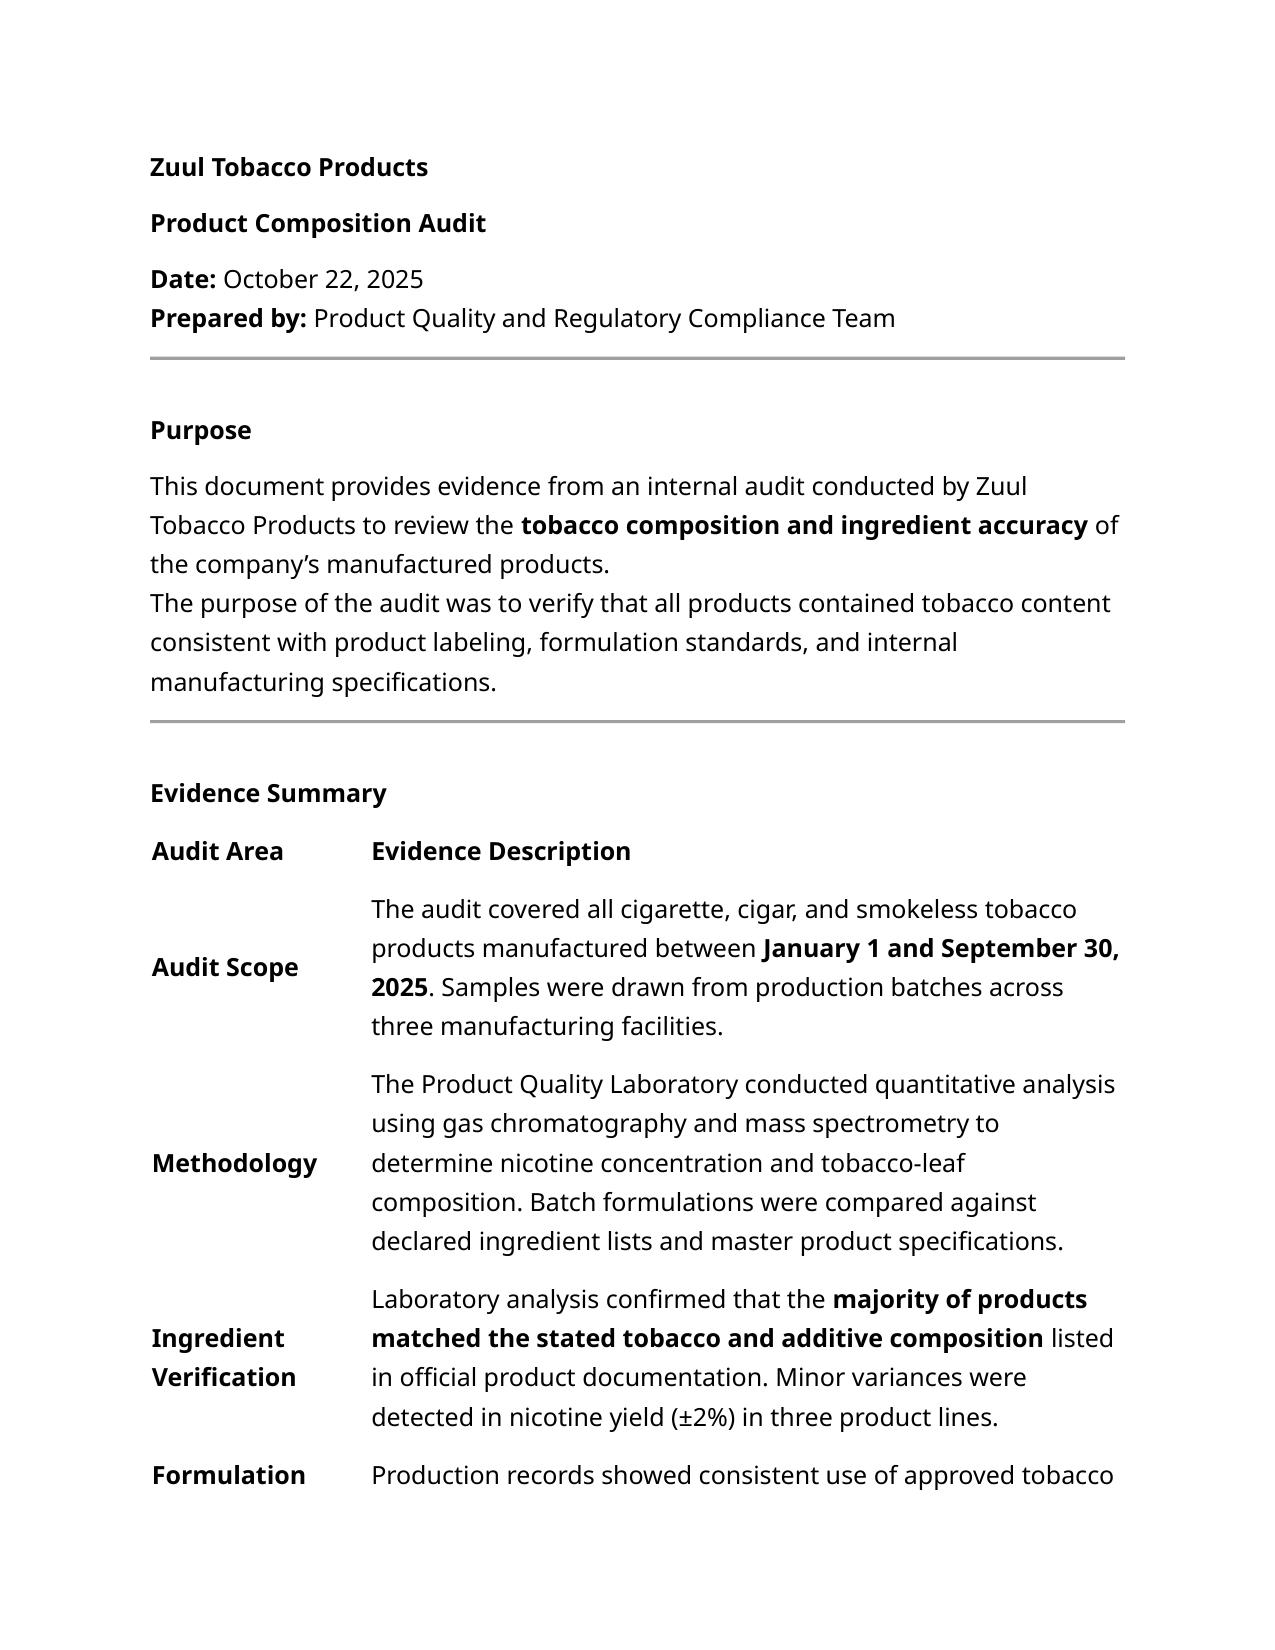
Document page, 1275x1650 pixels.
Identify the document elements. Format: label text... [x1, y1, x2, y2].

table_cell Formulation Controls [150, 1456, 369, 1493]
table_header Evidence Description [369, 832, 1125, 890]
text Purpose [150, 412, 1125, 447]
table_cell The audit covered all cigarette, cigar, and smokeless tobacco products manufactured between January 1 and September 30, 2025. Samples were drawn from production batches across three manufacturing facilities. [369, 890, 1125, 1065]
text Product Composition Audit [150, 206, 1125, 240]
table_cell Ingredient Verification [150, 1280, 369, 1456]
text Date: October 22, 2025 Prepared by: Product Quality and Regulatory Compliance Team [150, 262, 1125, 335]
table_header Audit Area [150, 832, 369, 890]
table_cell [369, 1456, 1125, 1493]
text Evidence Summary [150, 776, 1125, 810]
text This document provides evidence from an internal audit conducted by Zuul Tobacco Products to review the tobacco composition and ingredient accuracy of the company’s manufactured products. The purpose of the audit was to verify that all products contained tobacco content consistent with product labeling, formulation standards, and internal manufacturing specifications. [150, 468, 1125, 698]
table_cell The Product Quality Laboratory conducted quantitative analysis using gas chromatography and mass spectrometry to determine nicotine concentration and tobacco-leaf composition. Batch formulations were compared against declared ingredient lists and master product specifications. [369, 1065, 1125, 1280]
table_cell Laboratory analysis confirmed that the majority of products matched the stated tobacco and additive composition listed in official product documentation. Minor variances were detected in nicotine yield (±2%) in three product lines. [369, 1280, 1125, 1456]
table_cell Methodology [150, 1065, 369, 1280]
table_cell Audit Scope [150, 890, 369, 1065]
text Zuul Tobacco Products [150, 150, 1125, 184]
